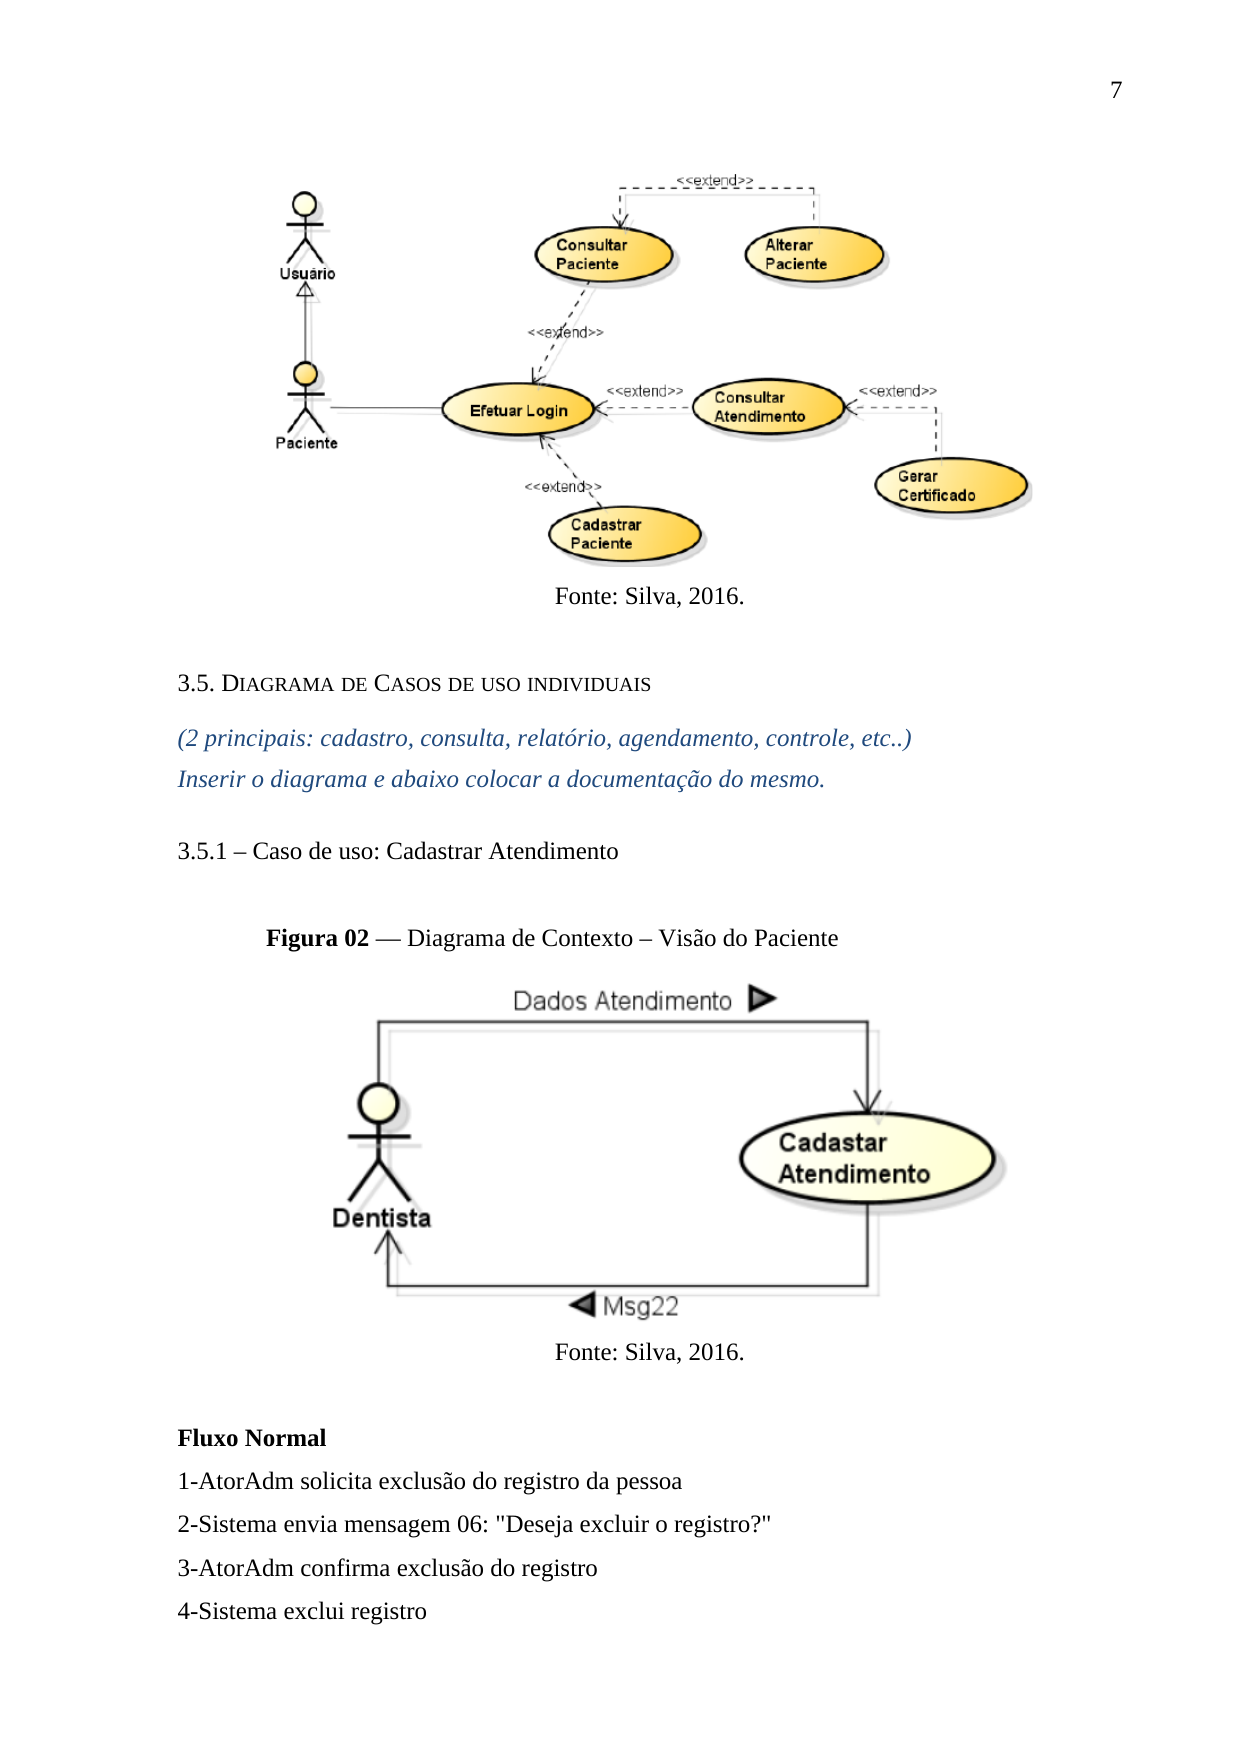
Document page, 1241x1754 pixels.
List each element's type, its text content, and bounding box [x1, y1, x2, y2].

text Fonte: Silva, 2016. [177, 1337, 1122, 1366]
text (2 principais: cadastro, consulta, relatório, agendamento, controle, etc..) [177, 723, 1122, 752]
text Fonte: Silva, 2016. [177, 581, 1122, 610]
text Figura 02 — Diagrama de Contexto – Visão do Paciente [177, 923, 1122, 951]
text 4-Sistema exclui registro [177, 1596, 1122, 1624]
text 1-AtorAdm solicita exclusão do registro da pessoa [177, 1466, 1122, 1495]
text 3.5.1 – Caso de uso: Cadastrar Atendimento [177, 836, 1122, 865]
subtitle 3.5. Diagrama de Casos de uso individuais [177, 668, 1122, 696]
text Inserir o diagrama e abaixo colocar a documentação do mesmo. [177, 764, 1122, 793]
text 2-Sistema envia mensagem 06: "Deseja excluir o registro?" [177, 1509, 1122, 1538]
text 3-AtorAdm confirma exclusão do registro [177, 1553, 1122, 1581]
text Fluxo Normal [177, 1423, 1122, 1452]
